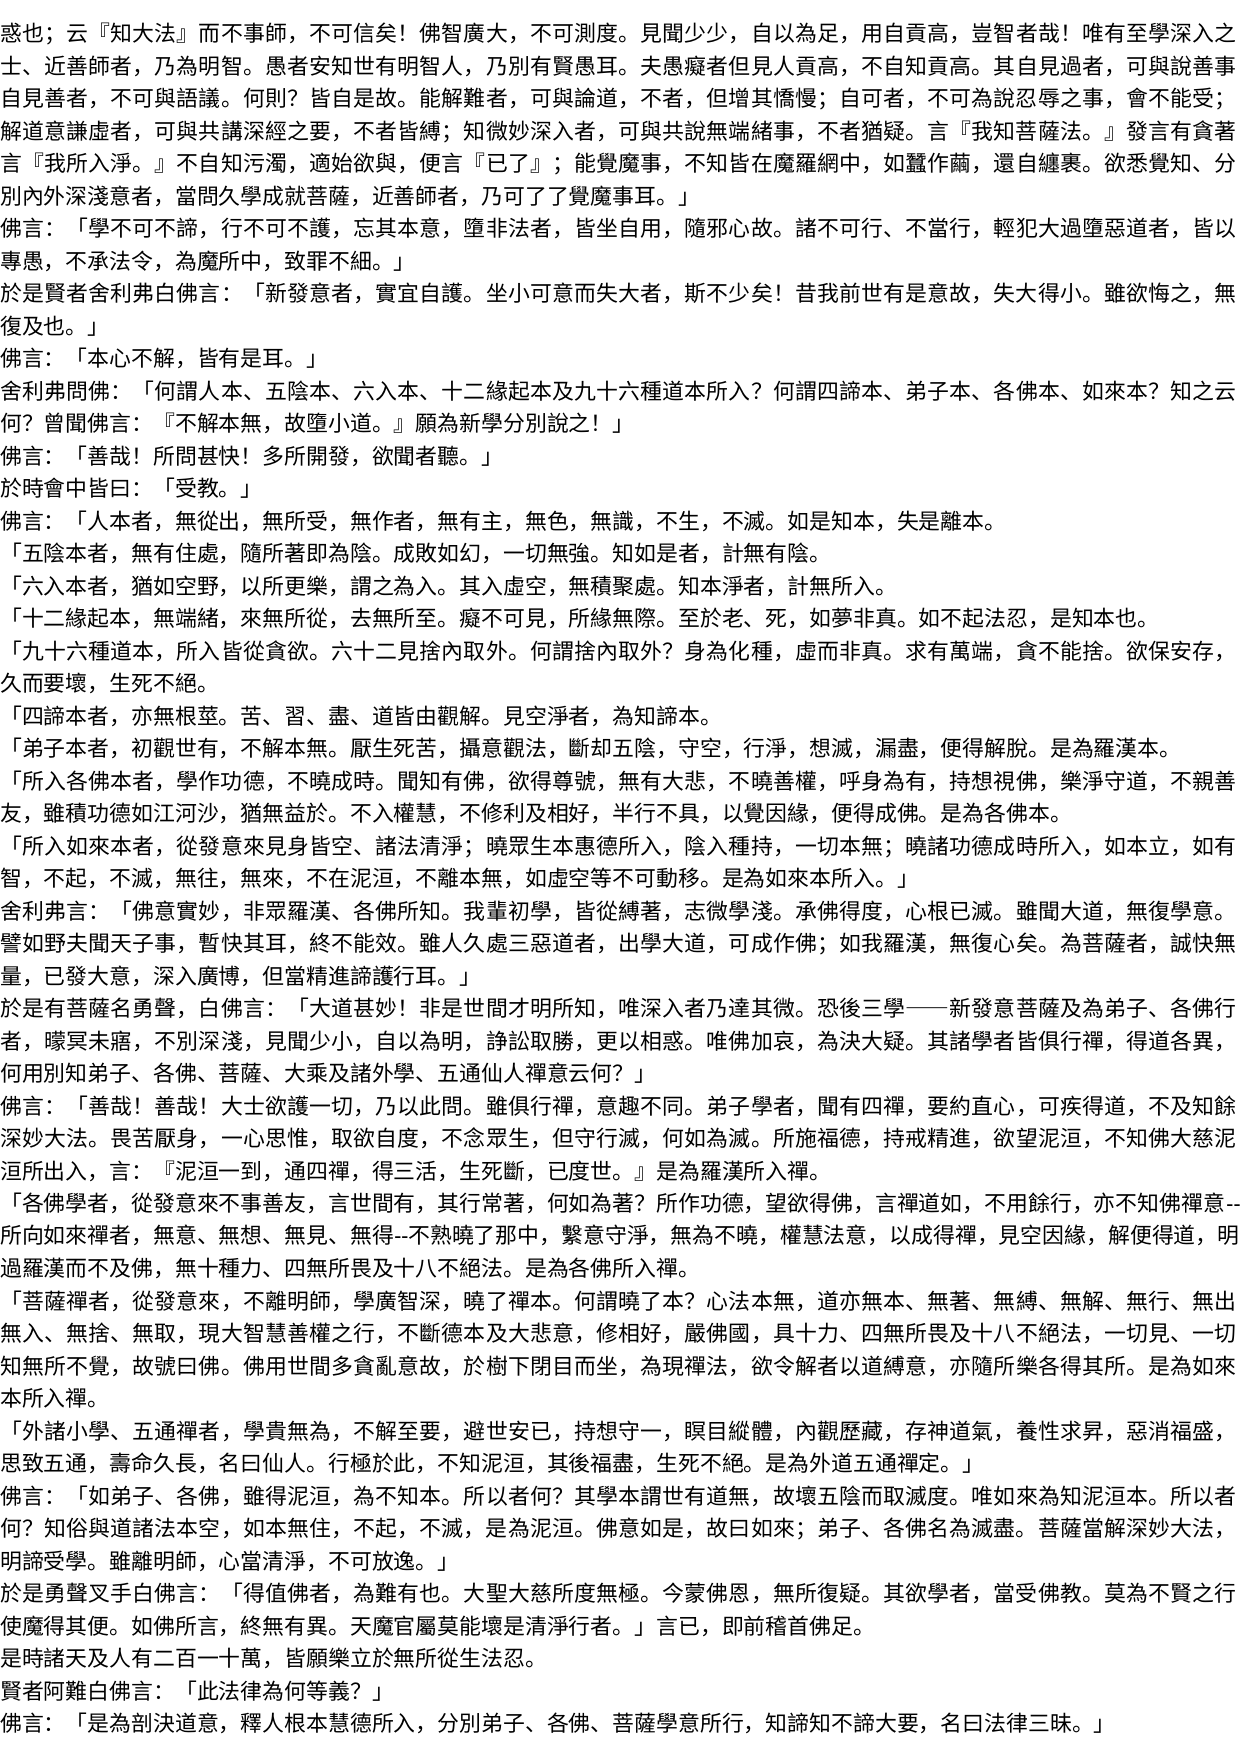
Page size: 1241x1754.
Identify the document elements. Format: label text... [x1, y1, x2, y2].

text 舍利弗問佛：「何謂人本、五陰本、六入本、十二緣起本及九十六種道本所入？何謂四諦本、弟子本、各佛本、如來本？知之云何？曾聞佛言：『不解本無，故墮小道。』願為新學分別說之！」 [0, 373, 1240, 438]
text 於時會中皆曰：「受教。」 [0, 471, 1240, 503]
text 佛言：「如弟子、各佛，雖得泥洹，為不知本。所以者何？其學本謂世有道無，故壞五陰而取滅度。唯如來為知泥洹本。所以者何？知俗與道諸法本空，如本無住，不起，不滅，是為泥洹。佛意如是，故曰如來；弟子、各佛名為滅盡。菩薩當解深妙大法，明諦受學。雖離明師，心當清淨，不可放逸。」 [0, 1478, 1240, 1576]
text 於是勇聲叉手白佛言：「得值佛者，為難有也。大聖大慈所度無極。今蒙佛恩，無所復疑。其欲學者，當受佛教。莫為不賢之行，使魔得其便。如佛所言，終無有異。天魔官屬莫能壞是清淨行者。」言已，即前稽首佛足。 [0, 1576, 1240, 1641]
text 「九十六種道本，所入皆從貪欲。六十二見捨內取外。何謂捨內取外？身為化種，虛而非真。求有萬端，貪不能捨。欲保安存，久而要壞，生死不絕。 [0, 633, 1240, 698]
text 是時諸天及人有二百一十萬，皆願樂立於無所從生法忍。 [0, 1641, 1240, 1673]
text 「五陰本者，無有住處，隨所著即為陰。成敗如幻，一切無強。知如是者，計無有陰。 [0, 536, 1240, 568]
text 「四諦本者，亦無根莖。苦、習、盡、道皆由觀解。見空淨者，為知諦本。 [0, 698, 1240, 731]
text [0, 16, 1240, 211]
text 佛言：「人本者，無從出，無所受，無作者，無有主，無色，無識，不生，不滅。如是知本，失是離本。 [0, 503, 1240, 536]
text 佛言：「善哉！善哉！大士欲護一切，乃以此問。雖俱行禪，意趣不同。弟子學者，聞有四禪，要約直心，可疾得道，不及知餘深妙大法。畏苦厭身，一心思惟，取欲自度，不念眾生，但守行滅，何如為滅。所施福德，持戒精進，欲望泥洹，不知佛大慈泥洹所出入，言：『泥洹一到，通四禪，得三活，生死斷，已度世。』是為羅漢所入禪。 [0, 1088, 1240, 1186]
text 「弟子本者，初觀世有，不解本無。厭生死苦，攝意觀法，斷却五陰，守空，行淨，想滅，漏盡，便得解脫。是為羅漢本。 [0, 731, 1240, 763]
text 於是賢者舍利弗白佛言：「新發意者，實宜自護。坐小可意而失大者，斯不少矣！昔我前世有是意故，失大得小。雖欲悔之，無復及也。」 [0, 276, 1240, 341]
text 佛言：「是為剖決道意，釋人根本慧德所入，分別弟子、各佛、菩薩學意所行，知諦知不諦大要，名曰法律三昧。」 [0, 1706, 1240, 1738]
text 「所入各佛本者，學作功德，不曉成時。聞知有佛，欲得尊號，無有大悲，不曉善權，呼身為有，持想視佛，樂淨守道，不親善友，雖積功德如江河沙，猶無益於。不入權慧，不修利及相好，半行不具，以覺因緣，便得成佛。是為各佛本。 [0, 763, 1240, 828]
text 「六入本者，猶如空野，以所更樂，謂之為入。其入虛空，無積聚處。知本淨者，計無所入。 [0, 568, 1240, 601]
text 舍利弗言：「佛意實妙，非眾羅漢、各佛所知。我輩初學，皆從縛著，志微學淺。承佛得度，心根已滅。雖聞大道，無復學意。譬如野夫聞天子事，暫快其耳，終不能效。雖人久處三惡道者，出學大道，可成作佛；如我羅漢，無復心矣。為菩薩者，誠快無量，已發大意，深入廣博，但當精進諦護行耳。」 [0, 893, 1240, 991]
text 賢者阿難白佛言：「此法律為何等義？」 [0, 1673, 1240, 1706]
text 「菩薩禪者，從發意來，不離明師，學廣智深，曉了禪本。何謂曉了本？心法本無，道亦無本、無著、無縛、無解、無行、無出、無入、無捨、無取，現大智慧善權之行，不斷德本及大悲意，修相好，嚴佛國，具十力、四無所畏及十八不絕法，一切見、一切知無所不覺，故號曰佛。佛用世間多貪亂意故，於樹下閉目而坐，為現禪法，欲令解者以道縛意，亦隨所樂各得其所。是為如來本所入禪。 [0, 1283, 1240, 1413]
text 「十二緣起本，無端緒，來無所從，去無所至。癡不可見，所緣無際。至於老、死，如夢非真。如不起法忍，是知本也。 [0, 601, 1240, 633]
text 佛言：「本心不解，皆有是耳。」 [0, 341, 1240, 373]
text 佛言：「善哉！所問甚快！多所開發，欲聞者聽。」 [0, 438, 1240, 471]
text 「外諸小學、五通禪者，學貴無為，不解至要，避世安已，持想守一，瞑目縱體，內觀歷藏，存神道氣，養性求昇，惡消福盛，思致五通，壽命久長，名曰仙人。行極於此，不知泥洹，其後福盡，生死不絕。是為外道五通禪定。」 [0, 1413, 1240, 1478]
text 佛言：「學不可不諦，行不可不護，忘其本意，墮非法者，皆坐自用，隨邪心故。諸不可行、不當行，輕犯大過墮惡道者，皆以專愚，不承法令，為魔所中，致罪不細。」 [0, 211, 1240, 276]
text 於是有菩薩名勇聲，白佛言：「大道甚妙！非是世間才明所知，唯深入者乃達其微。恐後三學——新發意菩薩及為弟子、各佛行者，曚冥未寤，不別深淺，見聞少小，自以為明，諍訟取勝，更以相惑。唯佛加哀，為決大疑。其諸學者皆俱行禪，得道各異，何用別知弟子、各佛、菩薩、大乘及諸外學、五通仙人禪意云何？」 [0, 991, 1240, 1088]
text 「所入如來本者，從發意來見身皆空、諸法清淨；曉眾生本惠德所入，陰入種持，一切本無；曉諸功德成時所入，如本立，如有智，不起，不滅，無往，無來，不在泥洹，不離本無，如虛空等不可動移。是為如來本所入。」 [0, 828, 1240, 893]
text 「各佛學者，從發意來不事善友，言世間有，其行常著，何如為著？所作功德，望欲得佛，言禪道如，不用餘行，亦不知佛禪意--所向如來禪者，無意、無想、無見、無得--不熟曉了那中，繫意守淨，無為不曉，權慧法意，以成得禪，見空因緣，解便得道，明過羅漢而不及佛，無十種力、四無所畏及十八不絕法。是為各佛所入禪。 [0, 1186, 1240, 1283]
